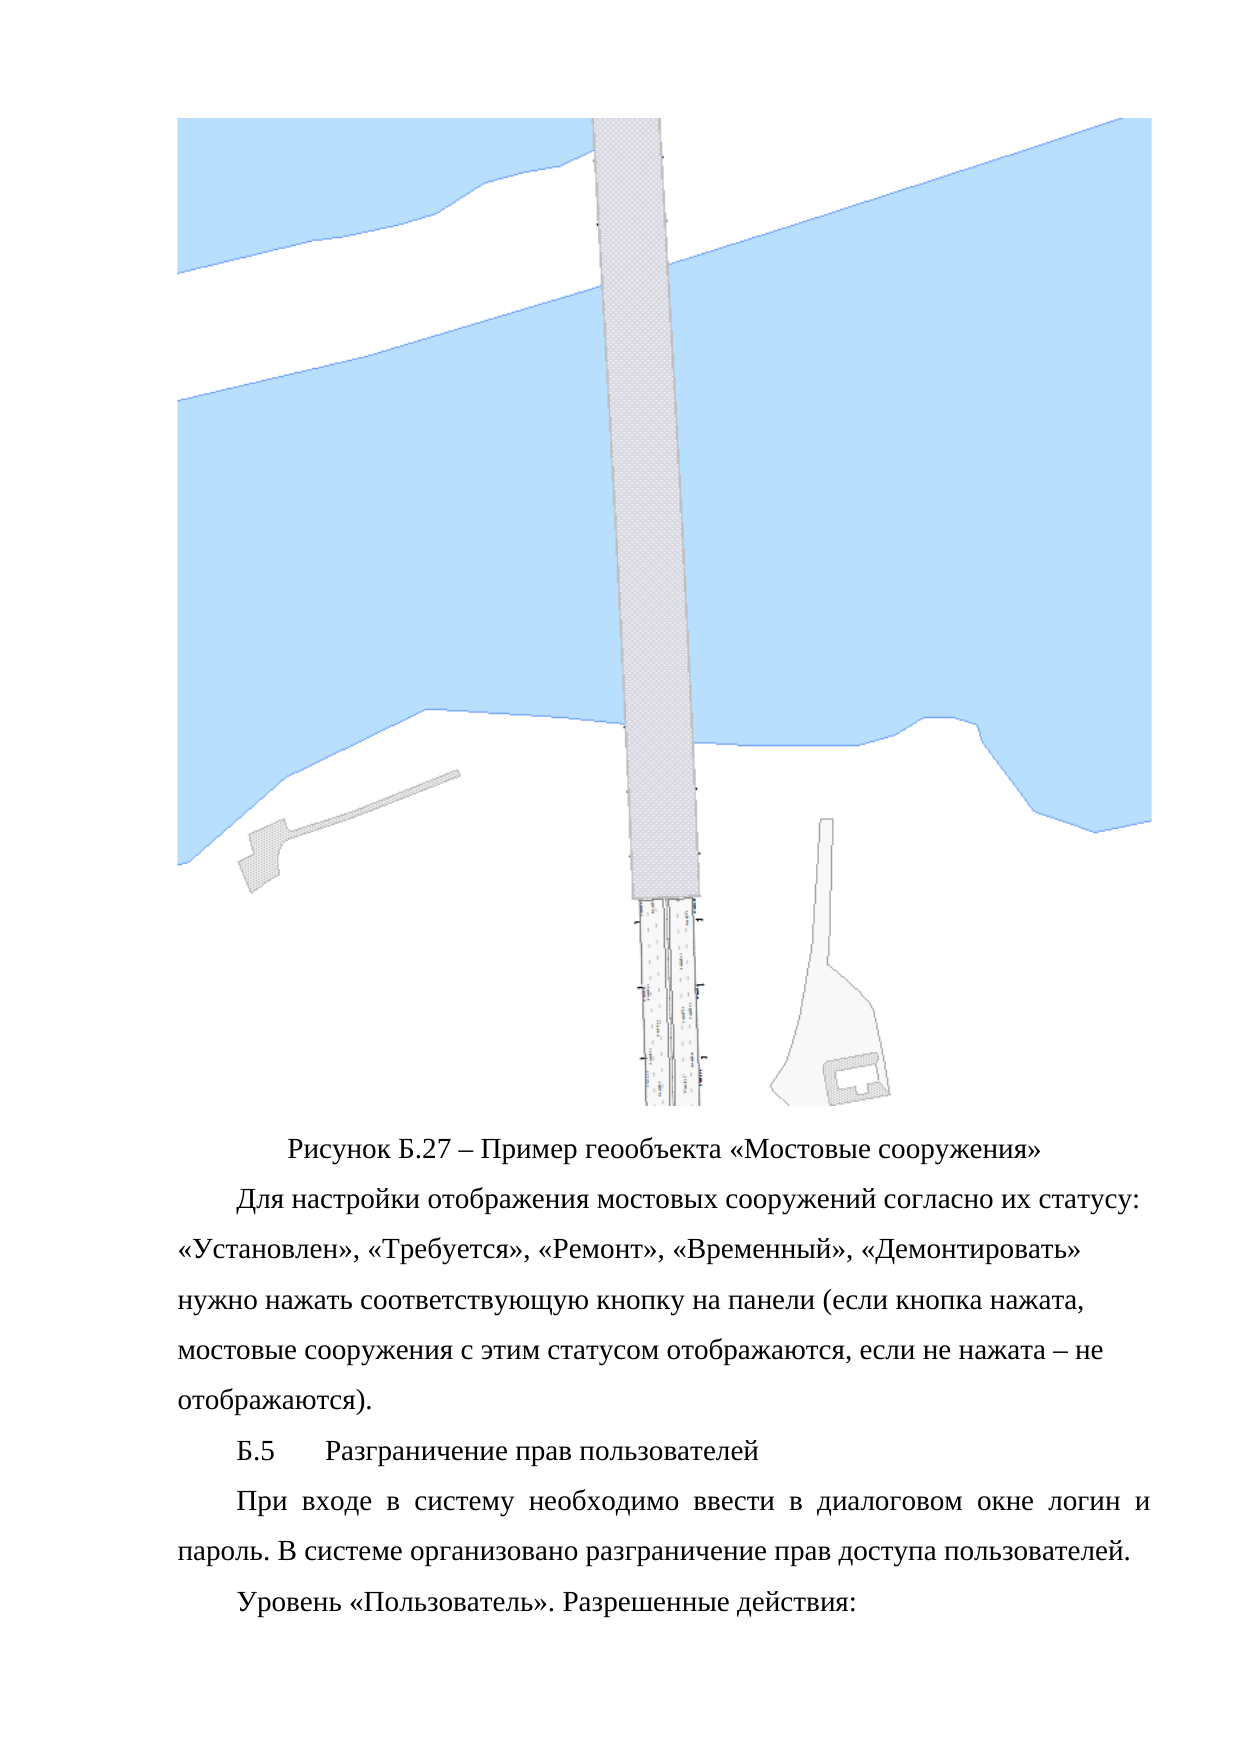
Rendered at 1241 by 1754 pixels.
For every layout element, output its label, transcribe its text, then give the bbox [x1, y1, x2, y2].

text Для настройки отображения мостовых сооружений согласно их статусу: «Установлен», «Требуется», «Ремонт», «Временный», «Демонтировать» нужно нажать соответствующую кнопку на панели (если кнопка нажата, мостовые сооружения с этим статусом отображаются, если не нажата – не отображаются). [177, 1181, 1152, 1416]
text Рисунок Б.27 – Пример геообъекта «Мостовые сооружения» [177, 1131, 1152, 1164]
text Уровень «Пользователь». Разрешенные действия: [177, 1584, 1152, 1617]
picture [177, 118, 1152, 1106]
text При входе в систему необходимо ввести в диалоговом окне логин и пароль. В системе организовано разграничение прав доступа пользователей. [177, 1483, 1152, 1567]
text Б.5 Разграничение прав пользователей [177, 1433, 1152, 1466]
